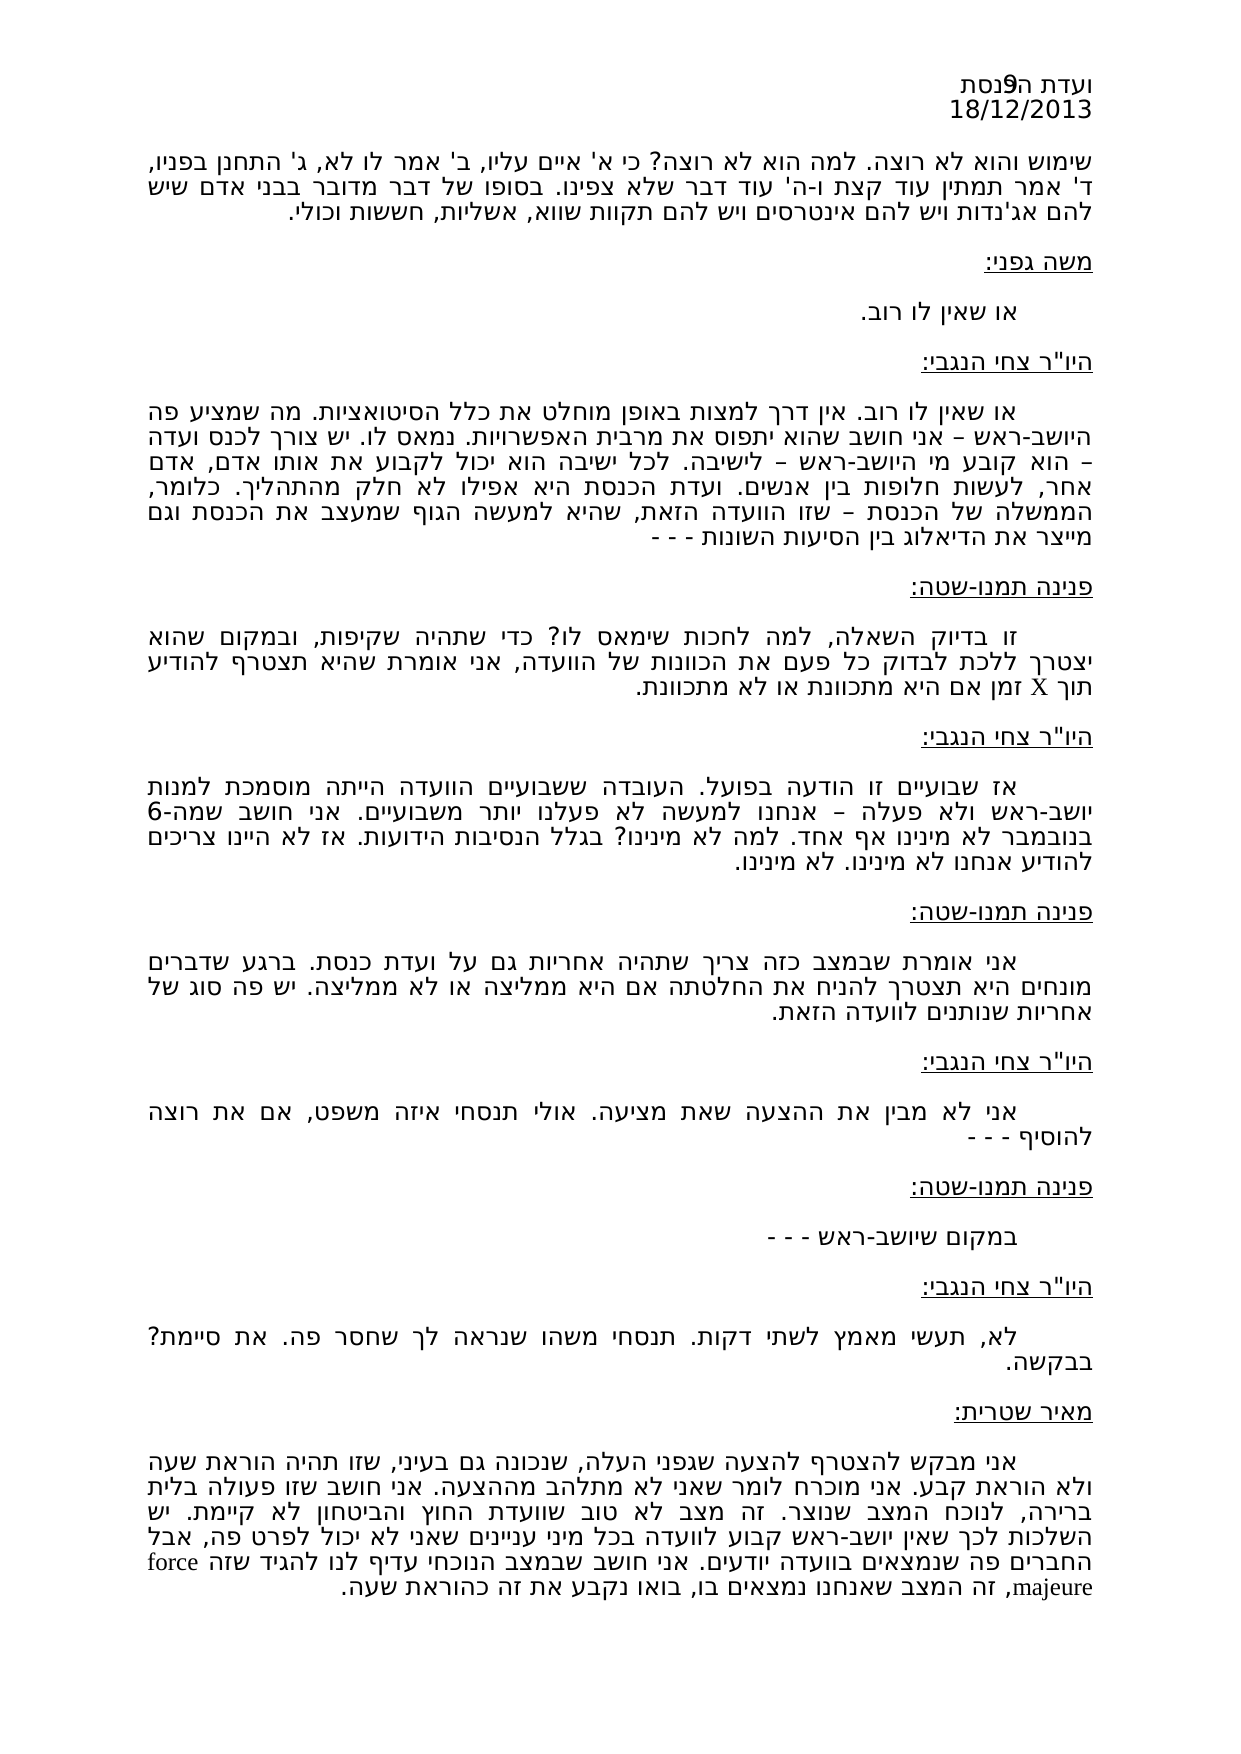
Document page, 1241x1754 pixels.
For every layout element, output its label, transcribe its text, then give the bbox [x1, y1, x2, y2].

text במקום שיושב-ראש - - - [147, 1225, 1093, 1250]
text או שאין לו רוב. [147, 300, 1093, 325]
text זו בדיוק השאלה, למה לחכות שימאס לו? כדי שתהיה שקיפות, ובמקום שהוא יצטרך ללכת לבדוק כל פעם את הכוונות של הוועדה, אני אומרת שהיא תצטרף להודיע תוך X זמן אם היא מתכוונת או לא מתכוונת. [147, 625, 1093, 700]
text אני אומרת שבמצב כזה צריך שתהיה אחריות גם על ועדת כנסת. ברגע שדברים מונחים היא תצטרך להניח את החלטתה אם היא ממליצה או לא ממליצה. יש פה סוג של אחריות שנותנים לוועדה הזאת. [147, 950, 1093, 1025]
text לא, תעשי מאמץ לשתי דקות. תנסחי משהו שנראה לך שחסר פה. את סיימת? בבקשה. [147, 1325, 1093, 1375]
text מאיר שטרית: [147, 1400, 1093, 1425]
text היו"ר צחי הנגבי: [147, 1050, 1093, 1075]
text פנינה תמנו-שטה: [147, 575, 1093, 600]
text משה גפני: [147, 250, 1093, 275]
text פנינה תמנו-שטה: [147, 900, 1093, 925]
text אני מבקש להצטרף להצעה שגפני העלה, שנכונה גם בעיני, שזו תהיה הוראת שעה ולא הוראת קבע. אני מוכרח לומר שאני לא מתלהב מההצעה. אני חושב שזו פעולה בלית ברירה, לנוכח המצב שנוצר. זה מצב לא טוב שוועדת החוץ והביטחון לא קיימת. יש השלכות לכך שאין יושב-ראש קבוע לוועדה בכל מיני עניינים שאני לא יכול לפרט פה, אבל החברים פה שנמצאים בוועדה יודעים. אני חושב שבמצב הנוכחי עדיף לנו להגיד שזה force majeure, זה המצב שאנחנו נמצאים בו, בואו נקבע את זה כהוראת שעה. [147, 1450, 1093, 1600]
text היו"ר צחי הנגבי: [147, 1275, 1093, 1300]
text היו"ר צחי הנגבי: [147, 350, 1093, 375]
text או שאין לו רוב. אין דרך למצות באופן מוחלט את כלל הסיטואציות. מה שמציע פה היושב-ראש – אני חושב שהוא יתפוס את מרבית האפשרויות. נמאס לו. יש צורך לכנס ועדה – הוא קובע מי היושב-ראש – לישיבה. לכל ישיבה הוא יכול לקבוע את אותו אדם, אדם אחר, לעשות חלופות בין אנשים. ועדת הכנסת היא אפילו לא חלק מהתהליך. כלומר, הממשלה של הכנסת – שזו הוועדה הזאת, שהיא למעשה הגוף שמעצב את הכנסת וגם מייצר את הדיאלוג בין הסיעות השונות - - - [147, 400, 1093, 550]
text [147, 150, 1093, 225]
text אני לא מבין את ההצעה שאת מציעה. אולי תנסחי איזה משפט, אם את רוצה להוסיף - - - [147, 1100, 1093, 1150]
text היו"ר צחי הנגבי: [147, 725, 1093, 750]
text אז שבועיים זו הודעה בפועל. העובדה ששבועיים הוועדה הייתה מוסמכת למנות יושב-ראש ולא פעלה – אנחנו למעשה לא פעלנו יותר משבועיים. אני חושב שמה-6 בנובמבר לא מינינו אף אחד. למה לא מינינו? בגלל הנסיבות הידועות. אז לא היינו צריכים להודיע אנחנו לא מינינו. לא מינינו. [147, 775, 1093, 875]
text פנינה תמנו-שטה: [147, 1175, 1093, 1200]
